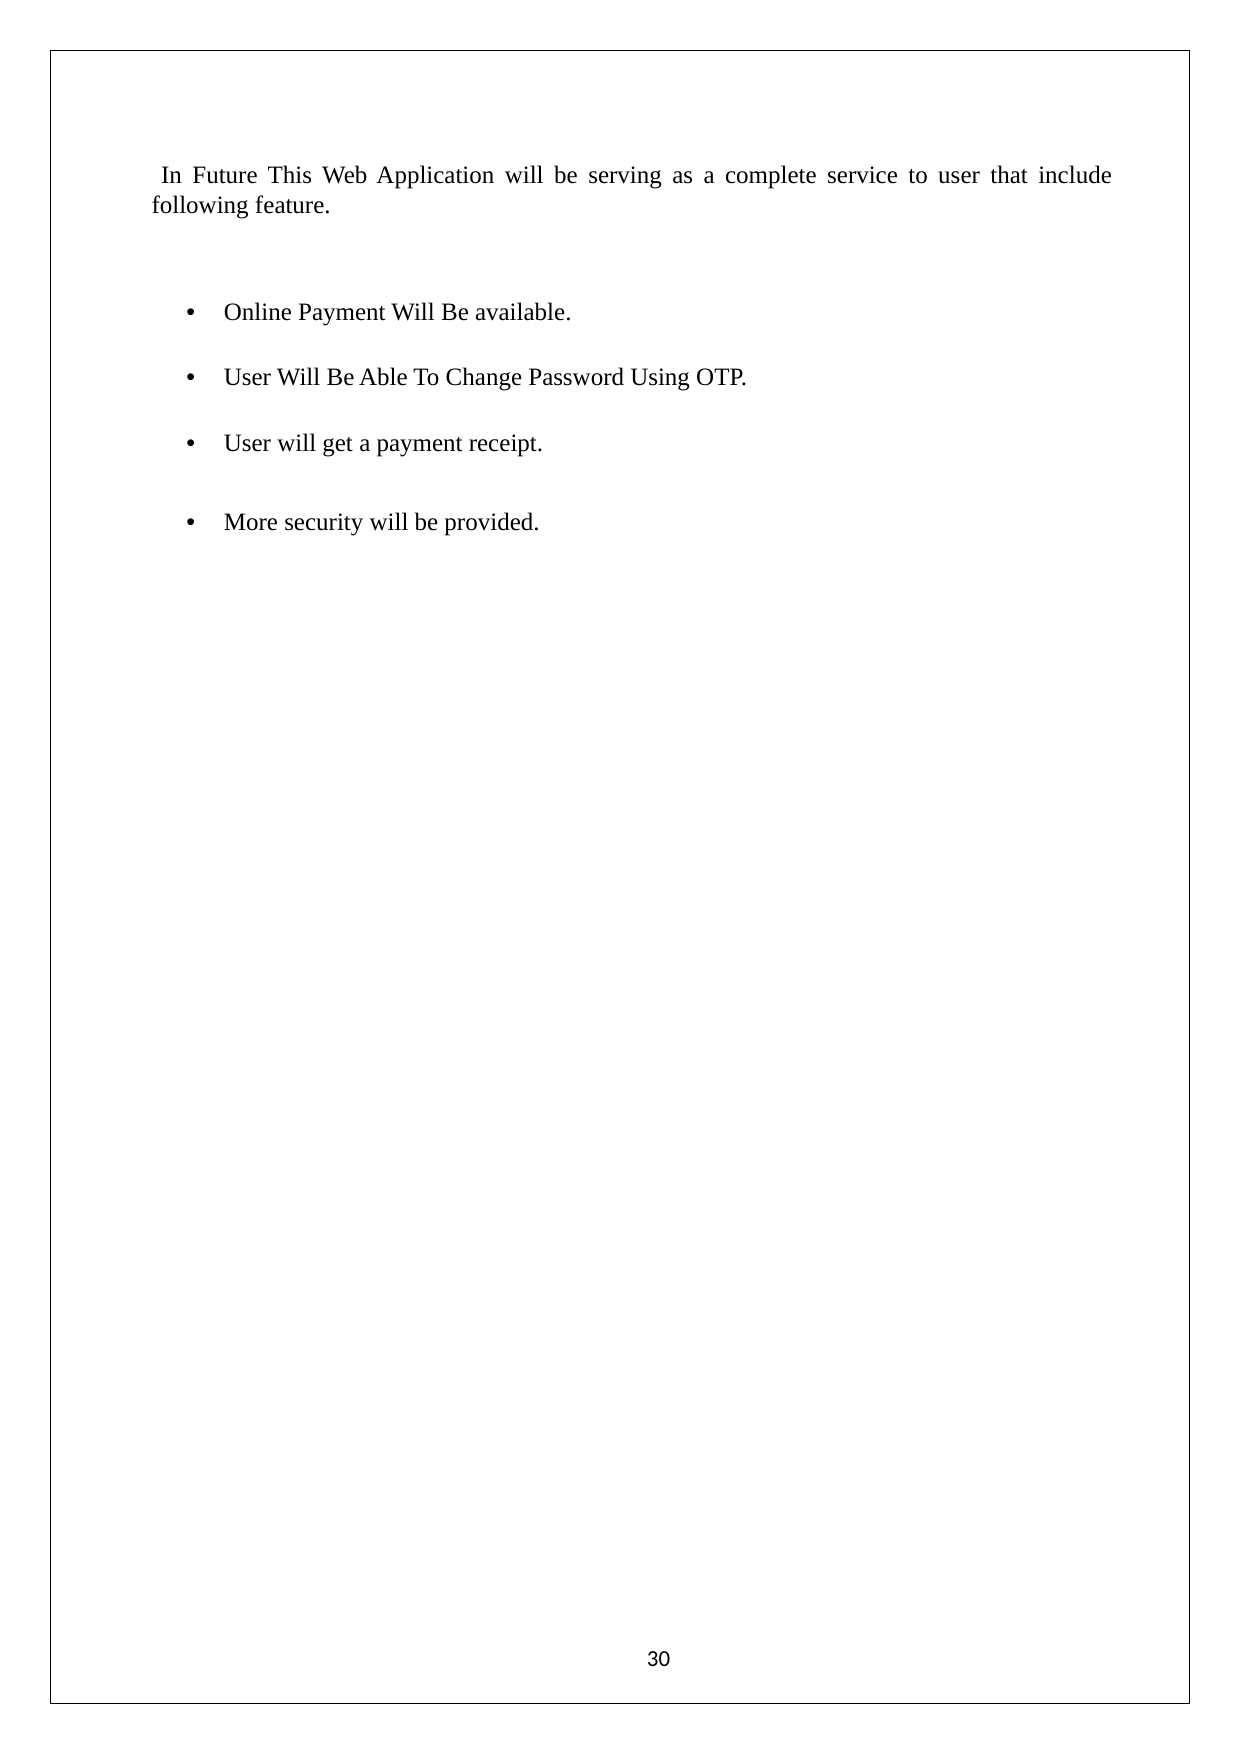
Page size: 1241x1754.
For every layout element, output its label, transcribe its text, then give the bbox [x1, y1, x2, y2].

list More security will be provided. [186, 507, 1114, 536]
text In Future This Web Application will be serving as a complete service to user that include following feature. [150, 160, 1114, 219]
list Online Payment Will Be available. [186, 297, 1114, 326]
list User Will Be Able To Change Password Using OTP. [186, 362, 1114, 391]
list User will get a payment receipt. [186, 428, 1114, 457]
